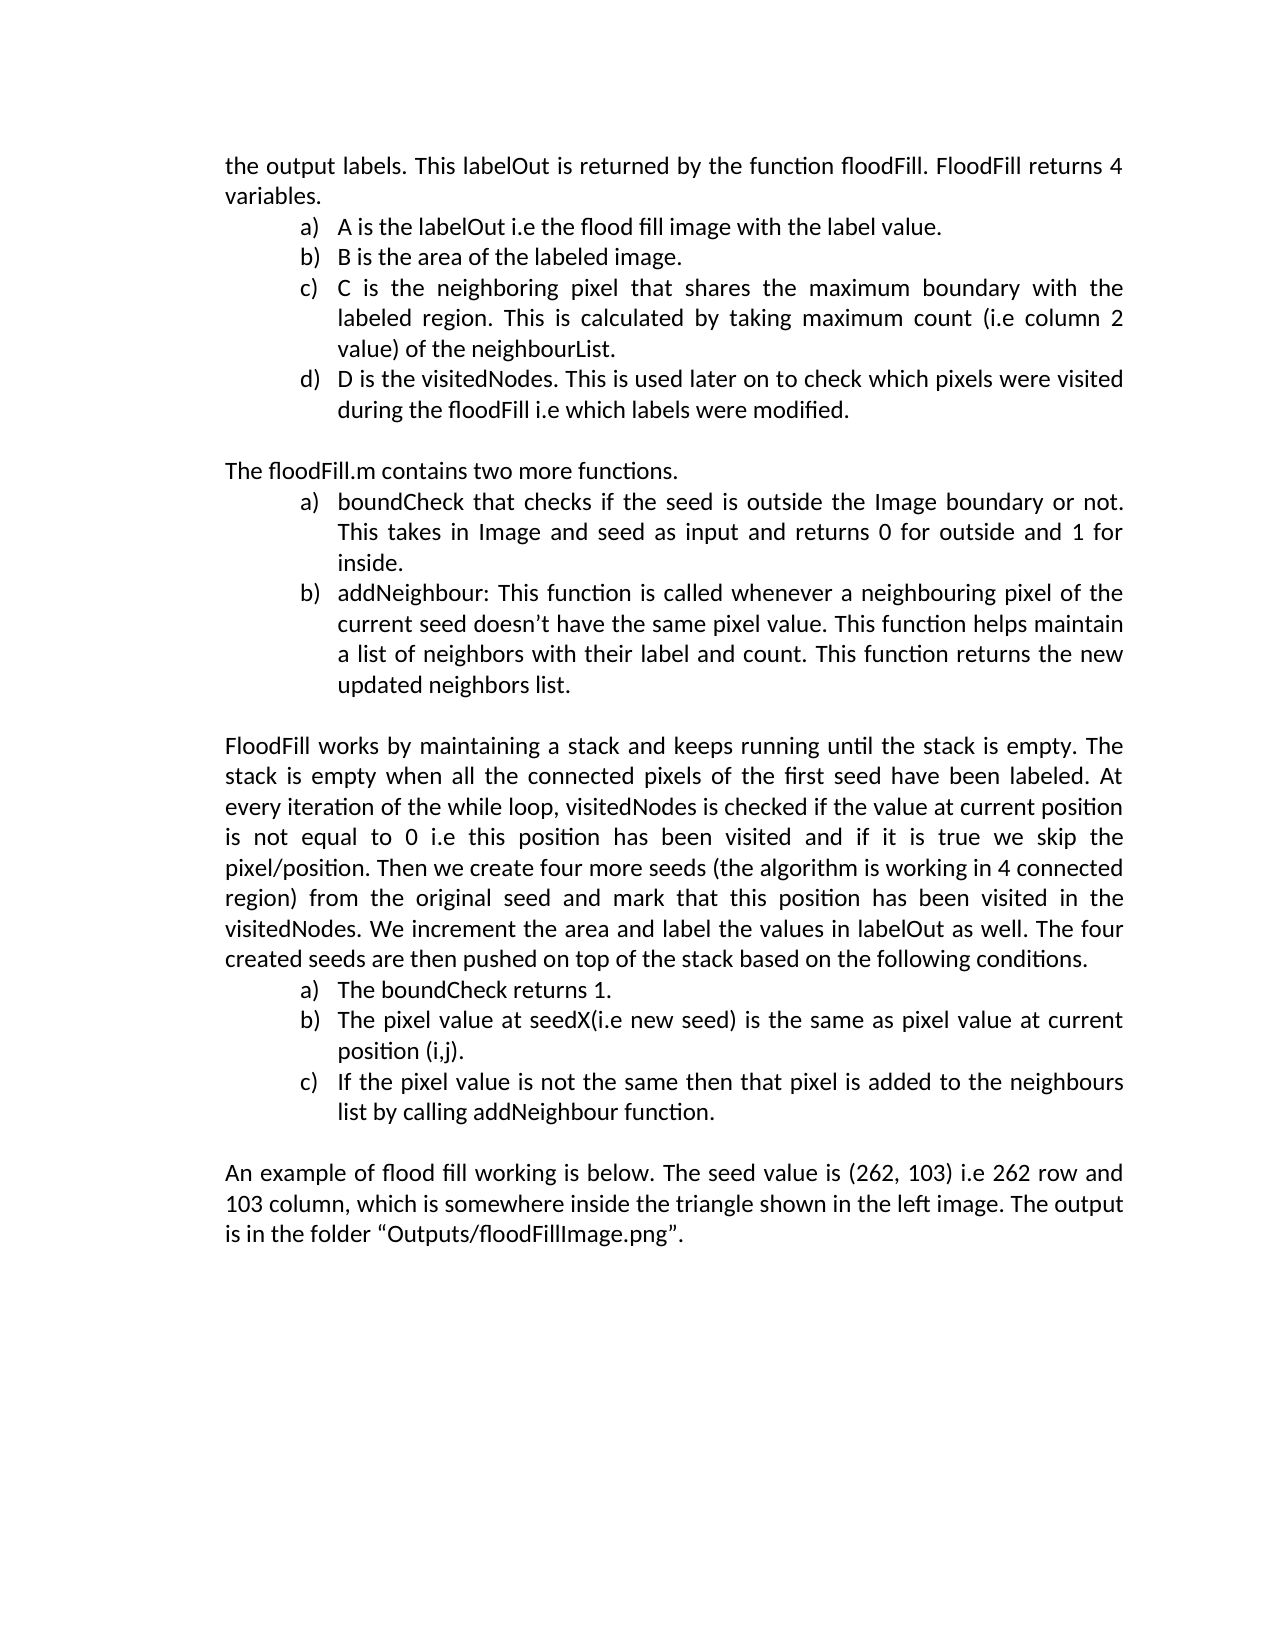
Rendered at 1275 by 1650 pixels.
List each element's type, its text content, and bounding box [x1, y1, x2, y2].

text An example of flood fill working is below. The seed value is (262, 103) i.e 262 row and 103 column, which is somewhere inside the triangle shown in the left image. The output is in the folder “Outputs/floodFillImage.png”. [225, 1157, 1125, 1249]
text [225, 150, 1125, 211]
text FloodFill works by maintaining a stack and keeps running until the stack is empty. The stack is empty when all the connected pixels of the first seed have been labeled. At every iteration of the while loop, visitedNodes is checked if the value at current position is not equal to 0 i.e this position has been visited and if it is true we skip the pixel/position. Then we create four more seeds (the algorithm is working in 4 connected region) from the original seed and mark that this position has been visited in the visitedNodes. We increment the area and label the values in labelOut as well. The four created seeds are then pushed on top of the stack based on the following conditions. [225, 730, 1125, 974]
list The pixel value at seedX(i.e new seed) is the same as pixel value at current position (i,j). [300, 1004, 1125, 1066]
list A is the labelOut i.e the flood fill image with the label value. [300, 211, 1125, 242]
text The floodFill.m contains two more functions. [225, 455, 1125, 486]
list C is the neighboring pixel that shares the maximum boundary with the labeled region. This is calculated by taking maximum count (i.e column 2 value) of the neighbourList. [300, 272, 1125, 364]
list B is the area of the labeled image. [300, 242, 1125, 272]
list The boundCheck returns 1. [300, 974, 1125, 1004]
list addNeighbour: This function is called whenever a neighbouring pixel of the current seed doesn’t have the same pixel value. This function helps maintain a list of neighbors with their label and count. This function returns the new updated neighbors list. [300, 577, 1125, 699]
list boundCheck that checks if the seed is outside the Image boundary or not. This takes in Image and seed as input and returns 0 for outside and 1 for inside. [300, 486, 1125, 577]
list D is the visitedNodes. This is used later on to check which pixels were visited during the floodFill i.e which labels were modified. [300, 364, 1125, 425]
list If the pixel value is not the same then that pixel is added to the neighbours list by calling addNeighbour function. [300, 1066, 1125, 1127]
